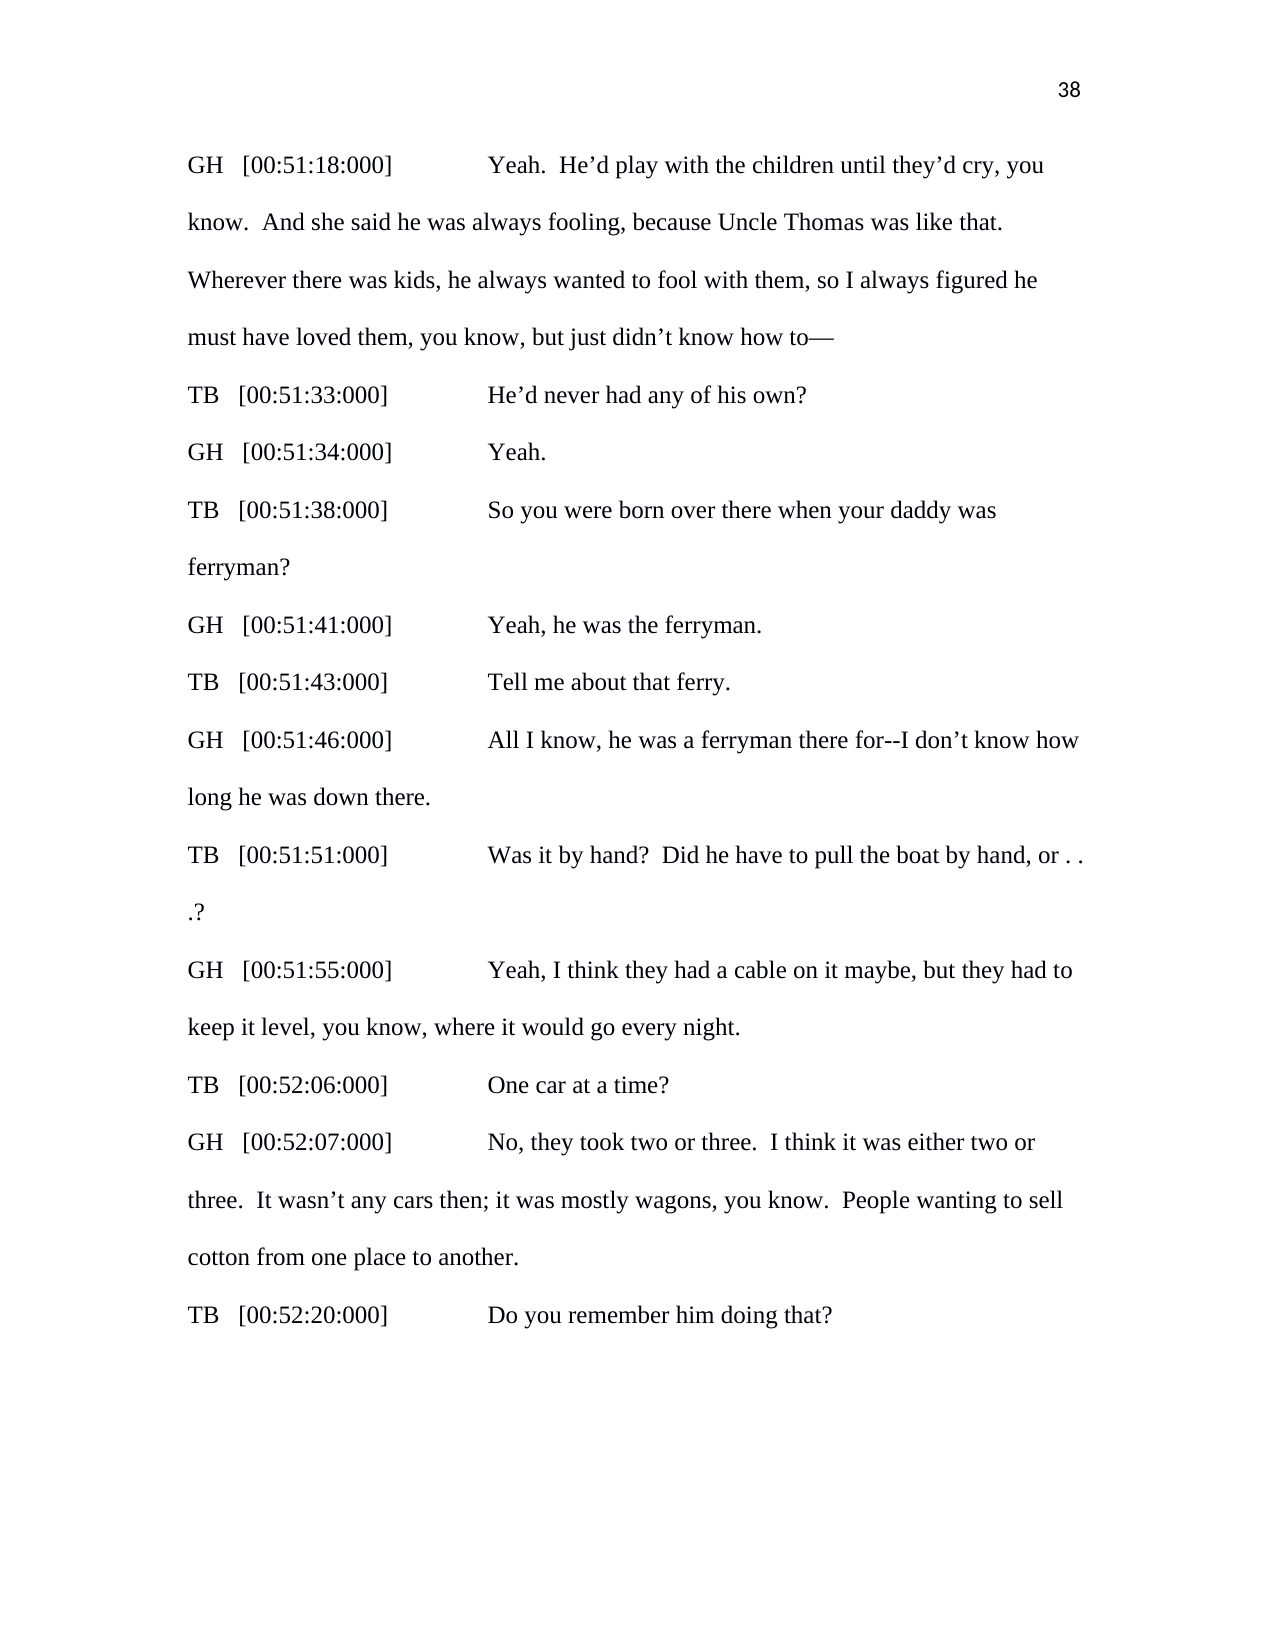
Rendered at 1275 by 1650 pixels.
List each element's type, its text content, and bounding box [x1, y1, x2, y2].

text GH [00:51:41:000] Yeah, he was the ferryman. [187, 610, 1087, 639]
text TB [00:52:20:000] Do you remember him doing that? [187, 1300, 1087, 1329]
text GH [00:51:34:000] Yeah. [187, 437, 1087, 466]
text GH [00:51:46:000] All I know, he was a ferryman there for--I don’t know how long he was down there. [187, 725, 1087, 811]
text GH [00:51:55:000] Yeah, I think they had a cable on it maybe, but they had to keep it level, you know, where it would go every night. [187, 955, 1087, 1041]
text TB [00:51:38:000] So you were born over there when your daddy was ferryman? [187, 495, 1087, 581]
text GH [00:51:18:000] Yeah. He’d play with the children until they’d cry, you know. And she said he was always fooling, because Uncle Thomas was like that. Wherever there was kids, he always wanted to fool with them, so I always figured he must have loved them, you know, but just didn’t know how to— [187, 150, 1087, 351]
text TB [00:51:33:000] He’d never had any of his own? [187, 380, 1087, 409]
text TB [00:51:51:000] Was it by hand? Did he have to pull the boat by hand, or . . .? [187, 840, 1087, 926]
text GH [00:52:07:000] No, they took two or three. I think it was either two or three. It wasn’t any cars then; it was mostly wagons, you know. People wanting to sell cotton from one place to another. [187, 1127, 1087, 1271]
text TB [00:51:43:000] Tell me about that ferry. [187, 667, 1087, 696]
text TB [00:52:06:000] One car at a time? [187, 1070, 1087, 1099]
